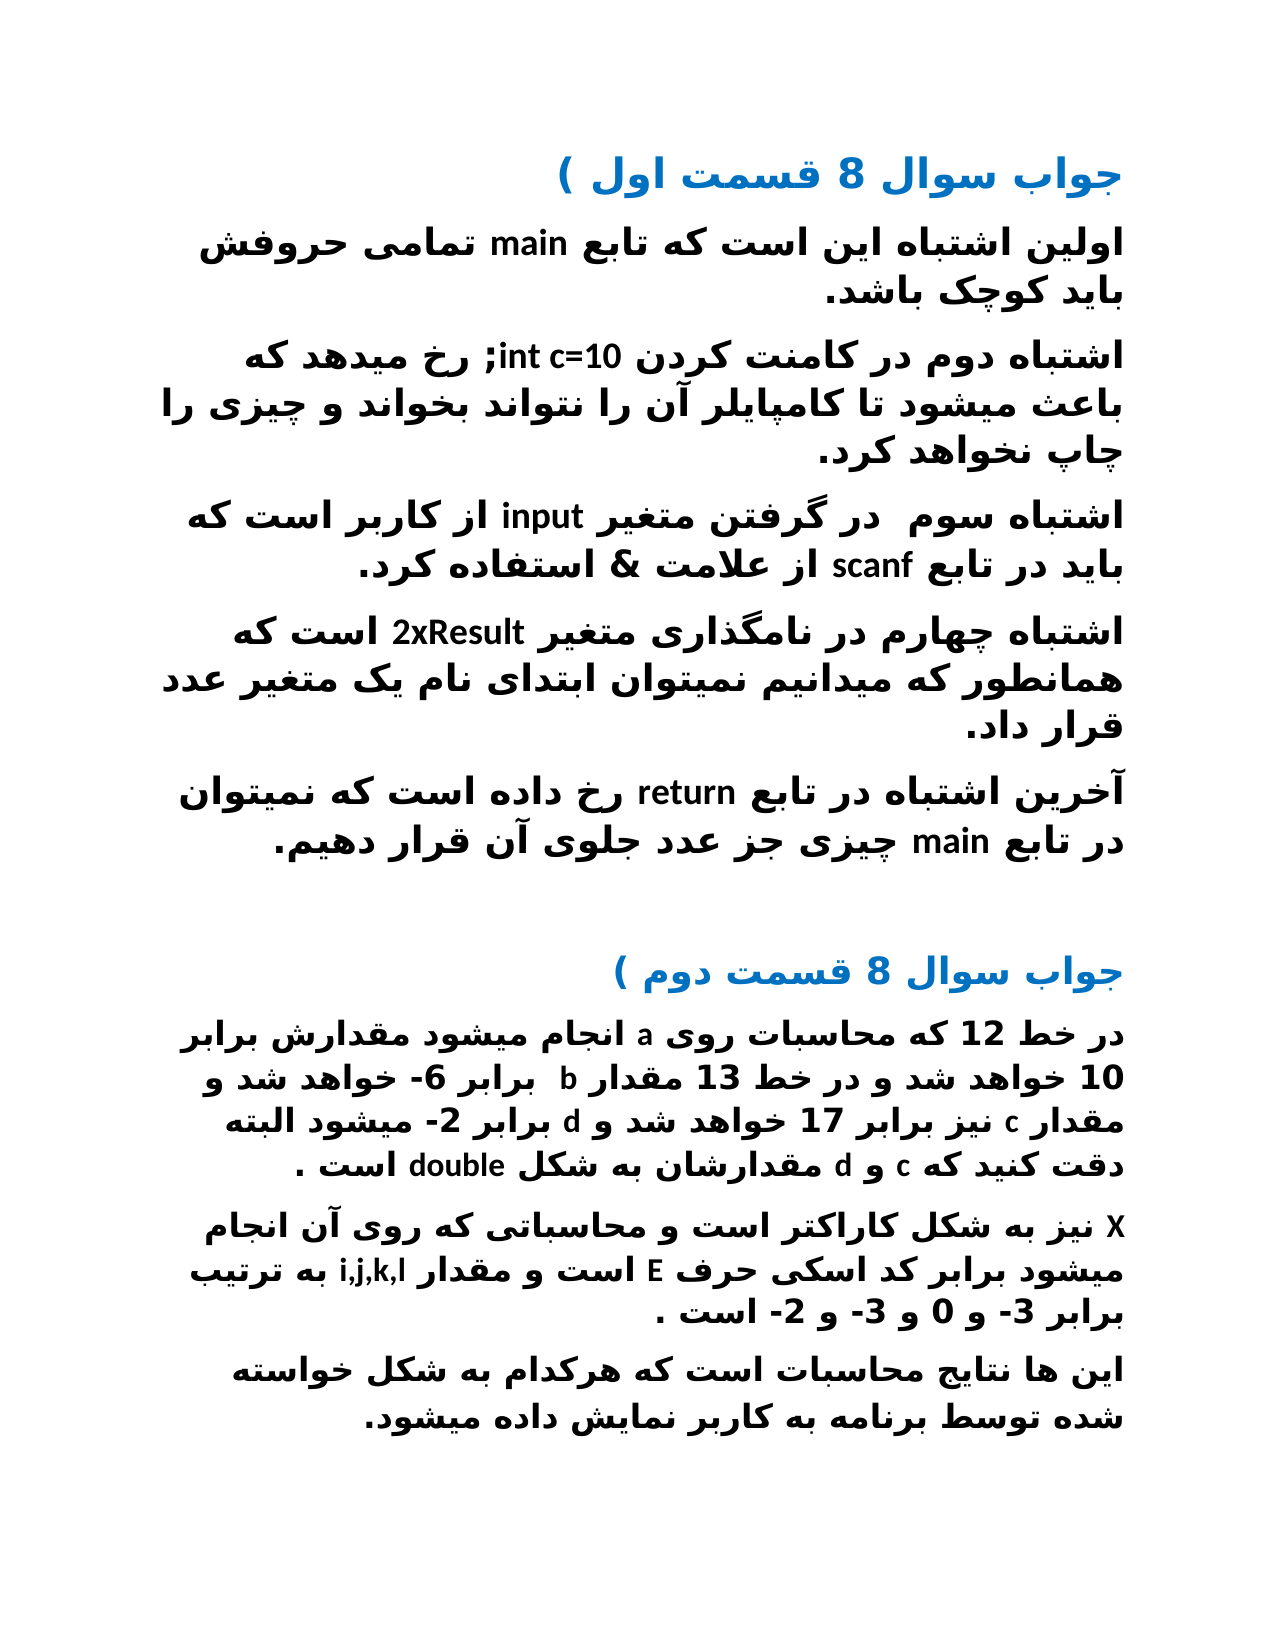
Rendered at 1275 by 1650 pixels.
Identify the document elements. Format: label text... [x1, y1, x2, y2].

text اشتباه سوم در گرفتن متغیر input از کاربر است که باید در تابع scanf از علامت & استفاده کرد. [150, 492, 1125, 587]
text در خط 12 که محاسبات روی a انجام میشود مقدارش برابر 10 خواهد شد و در خط 13 مقدار b برابر 6- خواهد شد و مقدار c نیز برابر 17 خواهد شد و d برابر 2- میشود البته دقت کنید که c و d مقدارشان به شکل double است . [150, 1013, 1125, 1185]
text اشتباه چهارم در نامگذاری متغیر 2xResult است که همانطور که میدانیم نمیتوان ابتدای نام یک متغیر عدد قرار داد. [150, 608, 1125, 748]
text این ها نتایج محاسبات است که هرکدام به شکل خواسته شده توسط برنامه به کاربر نمایش داده میشود. [150, 1351, 1125, 1437]
text آخرین اشتباه در تابع return رخ داده است که نمیتوان در تابع main چیزی جز عدد جلوی آن قرار دهیم. [150, 768, 1125, 863]
text جواب سوال 8 قسمت دوم ) [150, 949, 1125, 993]
text اشتباه دوم در کامنت کردن int c=10; رخ میدهد که باعث میشود تا کامپایلر آن را نتواند بخواند و چیزی را چاپ نخواهد کرد. [150, 332, 1125, 472]
text جواب سوال 8 قسمت اول ) [150, 150, 1125, 198]
text X نیز به شکل کاراکتر است و محاسباتی که روی آن انجام میشود برابر کد اسکی حرف E است و مقدار i,j,k,l به ترتیب برابر 3- و 0 و 3- و 2- است . [150, 1205, 1125, 1331]
text اولین اشتباه این است که تابع main تمامی حروفش باید کوچک باشد. [150, 219, 1125, 312]
